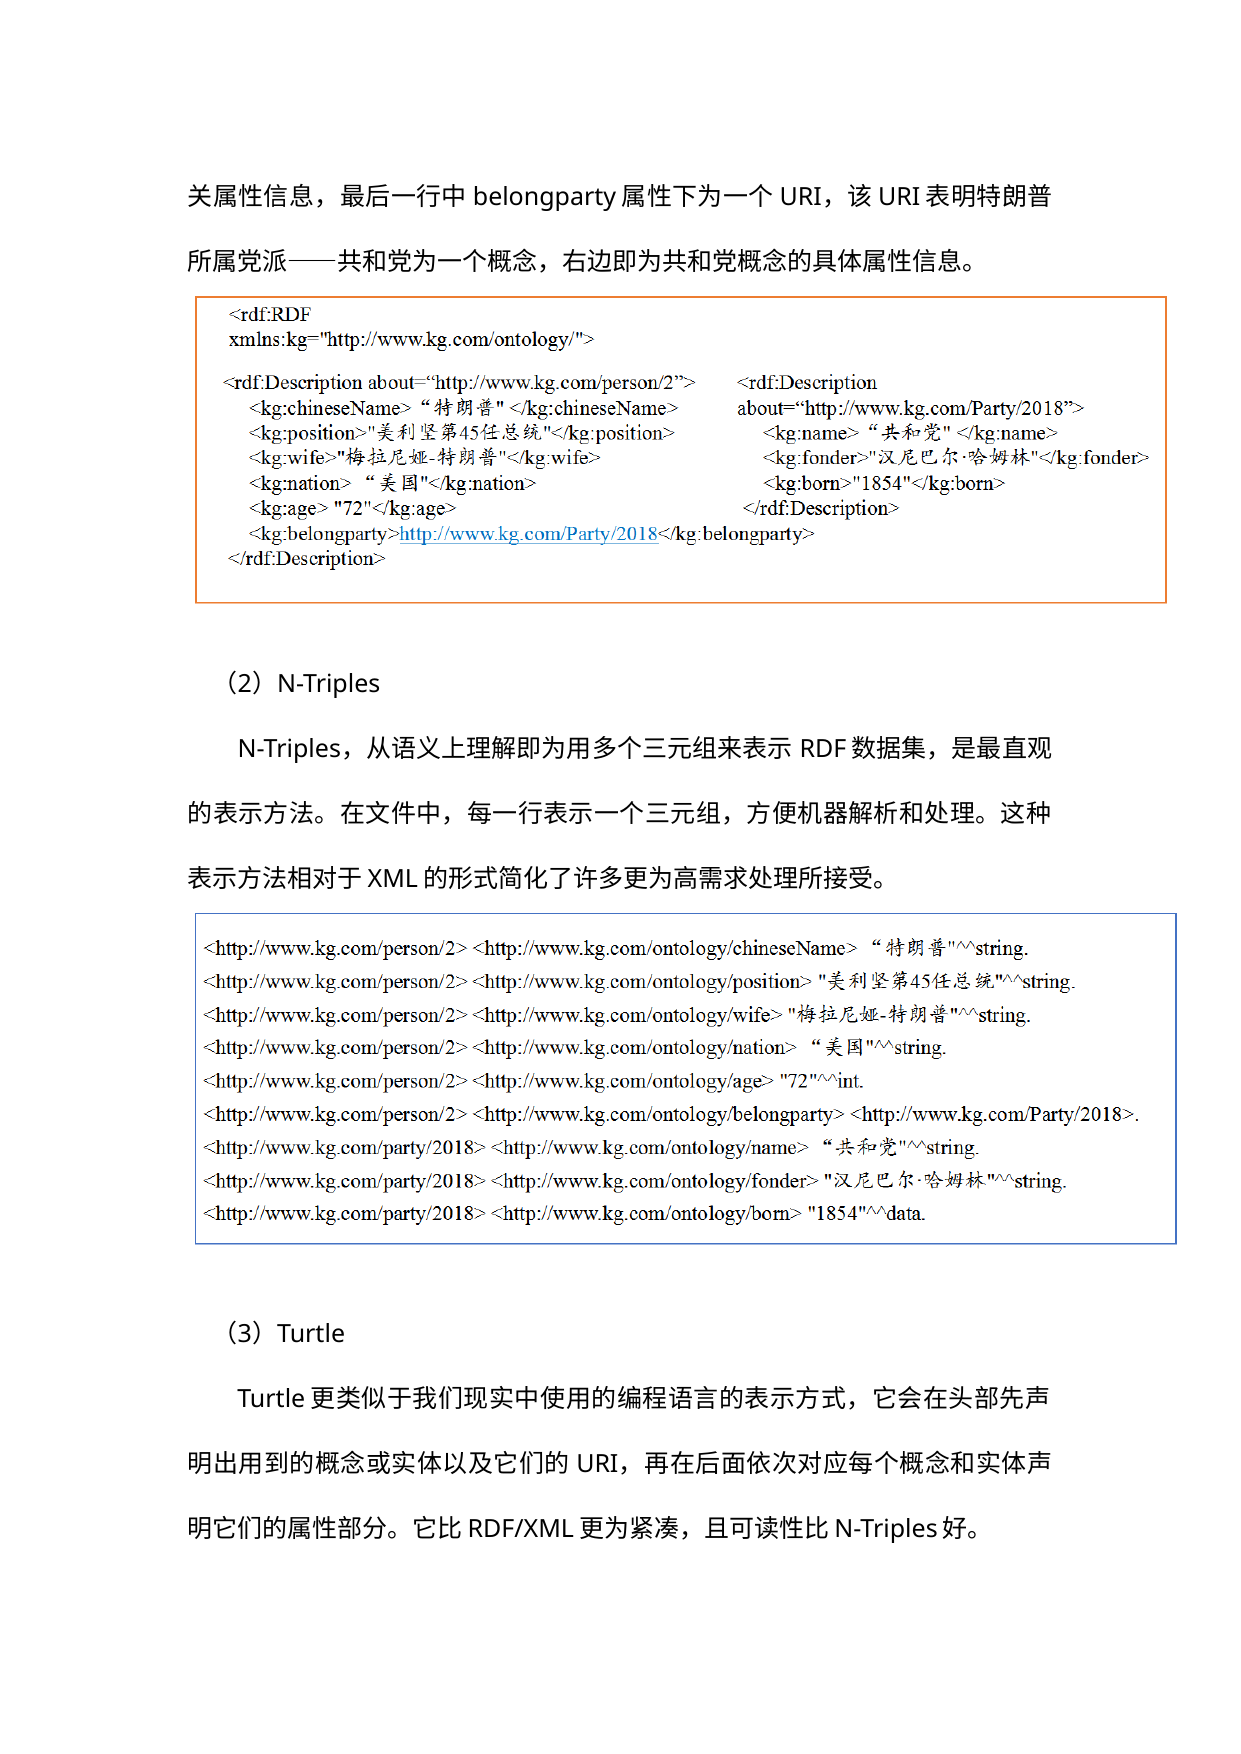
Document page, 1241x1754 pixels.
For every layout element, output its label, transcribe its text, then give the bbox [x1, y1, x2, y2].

text Turtle更类似于我们现实中使用的编程语言的表示方式，它会在头部先声明出用到的概念或实体以及它们的URI，再在后面依次对应每个概念和实体声明它们的属性部分。它比RDF/XML更为紧凑，且可读性比N-Triples好。 [187, 1364, 1053, 1559]
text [187, 162, 1053, 292]
text N-Triples，从语义上理解即为用多个三元组来表示RDF数据集，是最直观的表示方法。在文件中，每一行表示一个三元组，方便机器解析和处理。这种表示方法相对于XML的形式简化了许多更为高需求处理所接受。 [187, 714, 1053, 909]
list Turtle [187, 1299, 1053, 1364]
picture [187, 292, 1169, 604]
list N-Triples [187, 649, 1053, 714]
picture [187, 909, 1178, 1249]
